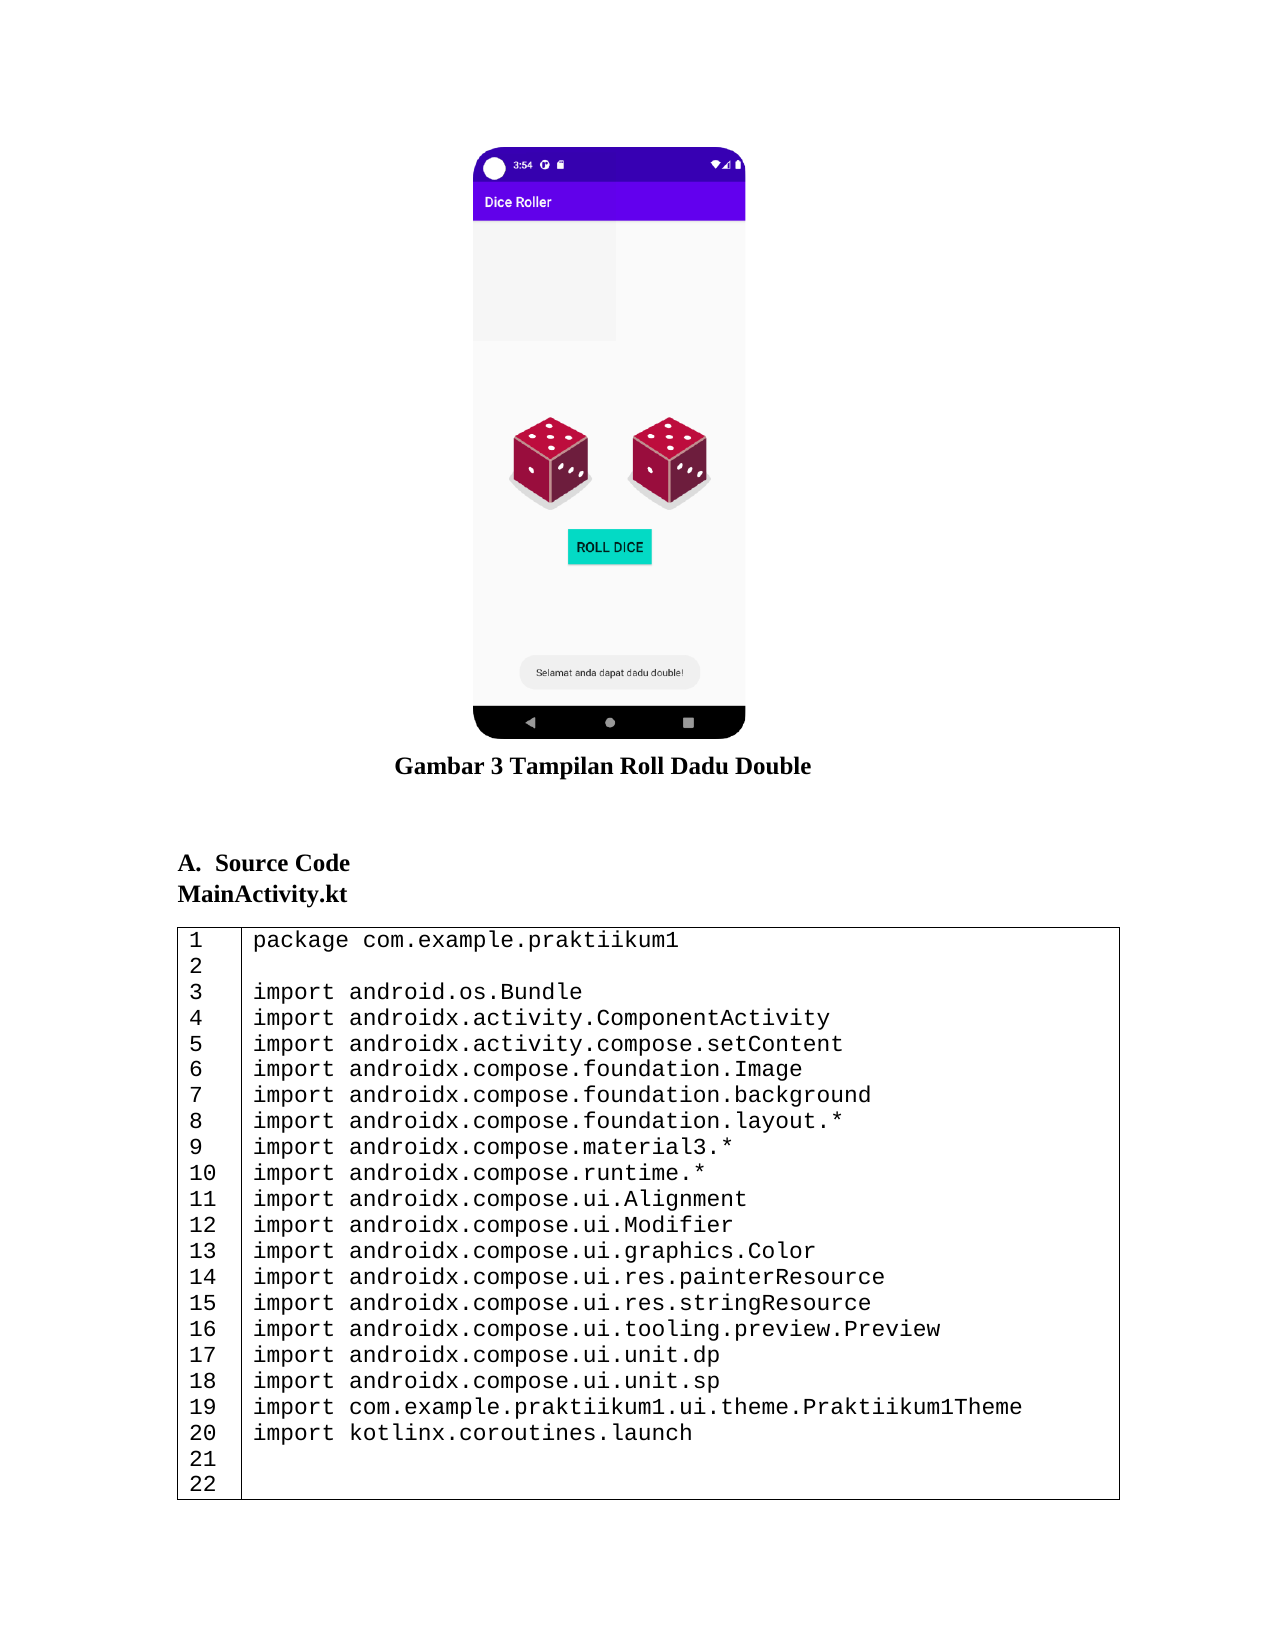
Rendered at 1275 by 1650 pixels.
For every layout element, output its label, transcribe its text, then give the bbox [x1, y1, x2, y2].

subtitle Source Code [177, 848, 1098, 877]
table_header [242, 928, 1119, 1499]
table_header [178, 928, 241, 1499]
text Gambar 3 Tampilan Roll Dadu Double [177, 751, 812, 780]
text MainActivity.kt [177, 879, 1098, 908]
picture [473, 147, 746, 739]
